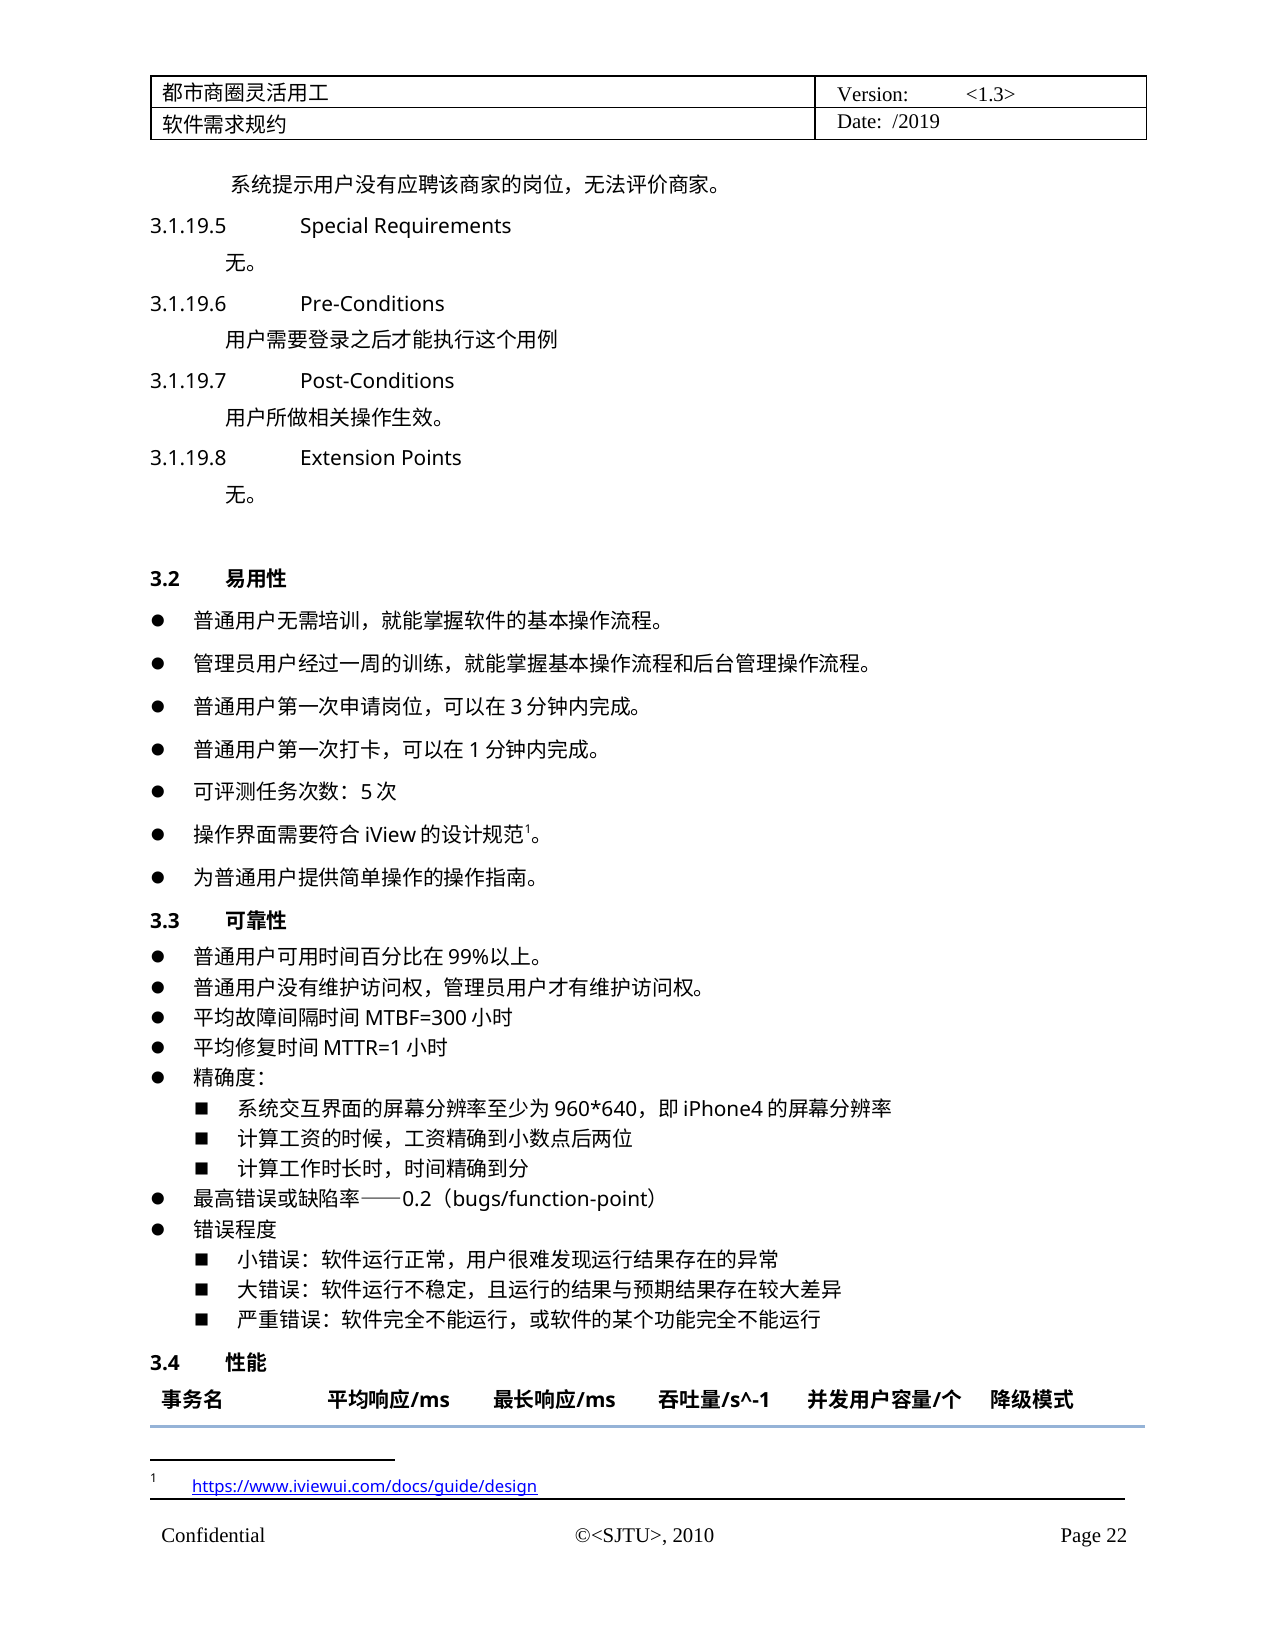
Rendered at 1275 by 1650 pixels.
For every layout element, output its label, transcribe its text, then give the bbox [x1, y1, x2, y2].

subtitle 可靠性 [150, 904, 1125, 934]
table_header 事务名 [150, 1383, 316, 1425]
list 普通用户可用时间百分比在99%以上。 [150, 941, 1125, 971]
subtitle Special Requirements [150, 211, 1125, 240]
list 小错误：软件运行正常，用户很难发现运行结果存在的异常 [194, 1243, 1125, 1273]
table_header 最长响应/ms [482, 1383, 647, 1425]
text 无。 [225, 478, 1125, 508]
text 用户所做相关操作生效。 [225, 401, 1125, 431]
list 操作界面需要符合iView的设计规范。 [150, 818, 1125, 849]
list 平均修复时间MTTR=1小时 [150, 1031, 1125, 1062]
list 普通用户第一次打卡，可以在1分钟内完成。 [150, 733, 1125, 763]
table_header 并发用户容量/个 [796, 1383, 979, 1425]
list 错误程度 [150, 1213, 1125, 1243]
text 无。 [225, 246, 1125, 276]
list 平均故障间隔时间MTBF=300小时 [150, 1001, 1125, 1031]
table_header 平均响应/ms [316, 1383, 482, 1425]
subtitle 易用性 [150, 562, 1125, 592]
list 计算工作时长时，时间精确到分 [194, 1152, 1125, 1183]
list 系统交互界面的屏幕分辨率至少为960*640，即iPhone4的屏幕分辨率 [194, 1092, 1125, 1122]
list 大错误：软件运行不稳定，且运行的结果与预期结果存在较大差异 [194, 1273, 1125, 1303]
list 精确度： [150, 1062, 1125, 1092]
subtitle Extension Points [150, 443, 1125, 472]
table_header 降级模式 [979, 1383, 1145, 1425]
list 普通用户无需培训，就能掌握软件的基本操作流程。 [150, 604, 1125, 635]
subtitle Pre-Conditions [150, 289, 1125, 317]
text 用户需要登录之后才能执行这个用例 [225, 323, 1125, 353]
list 管理员用户经过一周的训练，就能掌握基本操作流程和后台管理操作流程。 [150, 647, 1125, 677]
text 系统提示用户没有应聘该商家的岗位，无法评价商家。 [150, 168, 1125, 199]
list 普通用户没有维护访问权，管理员用户才有维护访问权。 [150, 971, 1125, 1001]
list 计算工资的时候，工资精确到小数点后两位 [194, 1122, 1125, 1152]
list 严重错误：软件完全不能运行，或软件的某个功能完全不能运行 [194, 1303, 1125, 1334]
list 可评测任务次数：5次 [150, 776, 1125, 806]
list 最高错误或缺陷率——0.2（bugs/function-point） [150, 1183, 1125, 1213]
subtitle 性能 [150, 1346, 1125, 1377]
table_header 吞吐量/s^-1 [648, 1383, 796, 1425]
list 普通用户第一次申请岗位，可以在3分钟内完成。 [150, 690, 1125, 720]
subtitle Post-Conditions [150, 366, 1125, 394]
list 为普通用户提供简单操作的操作指南。 [150, 861, 1125, 891]
